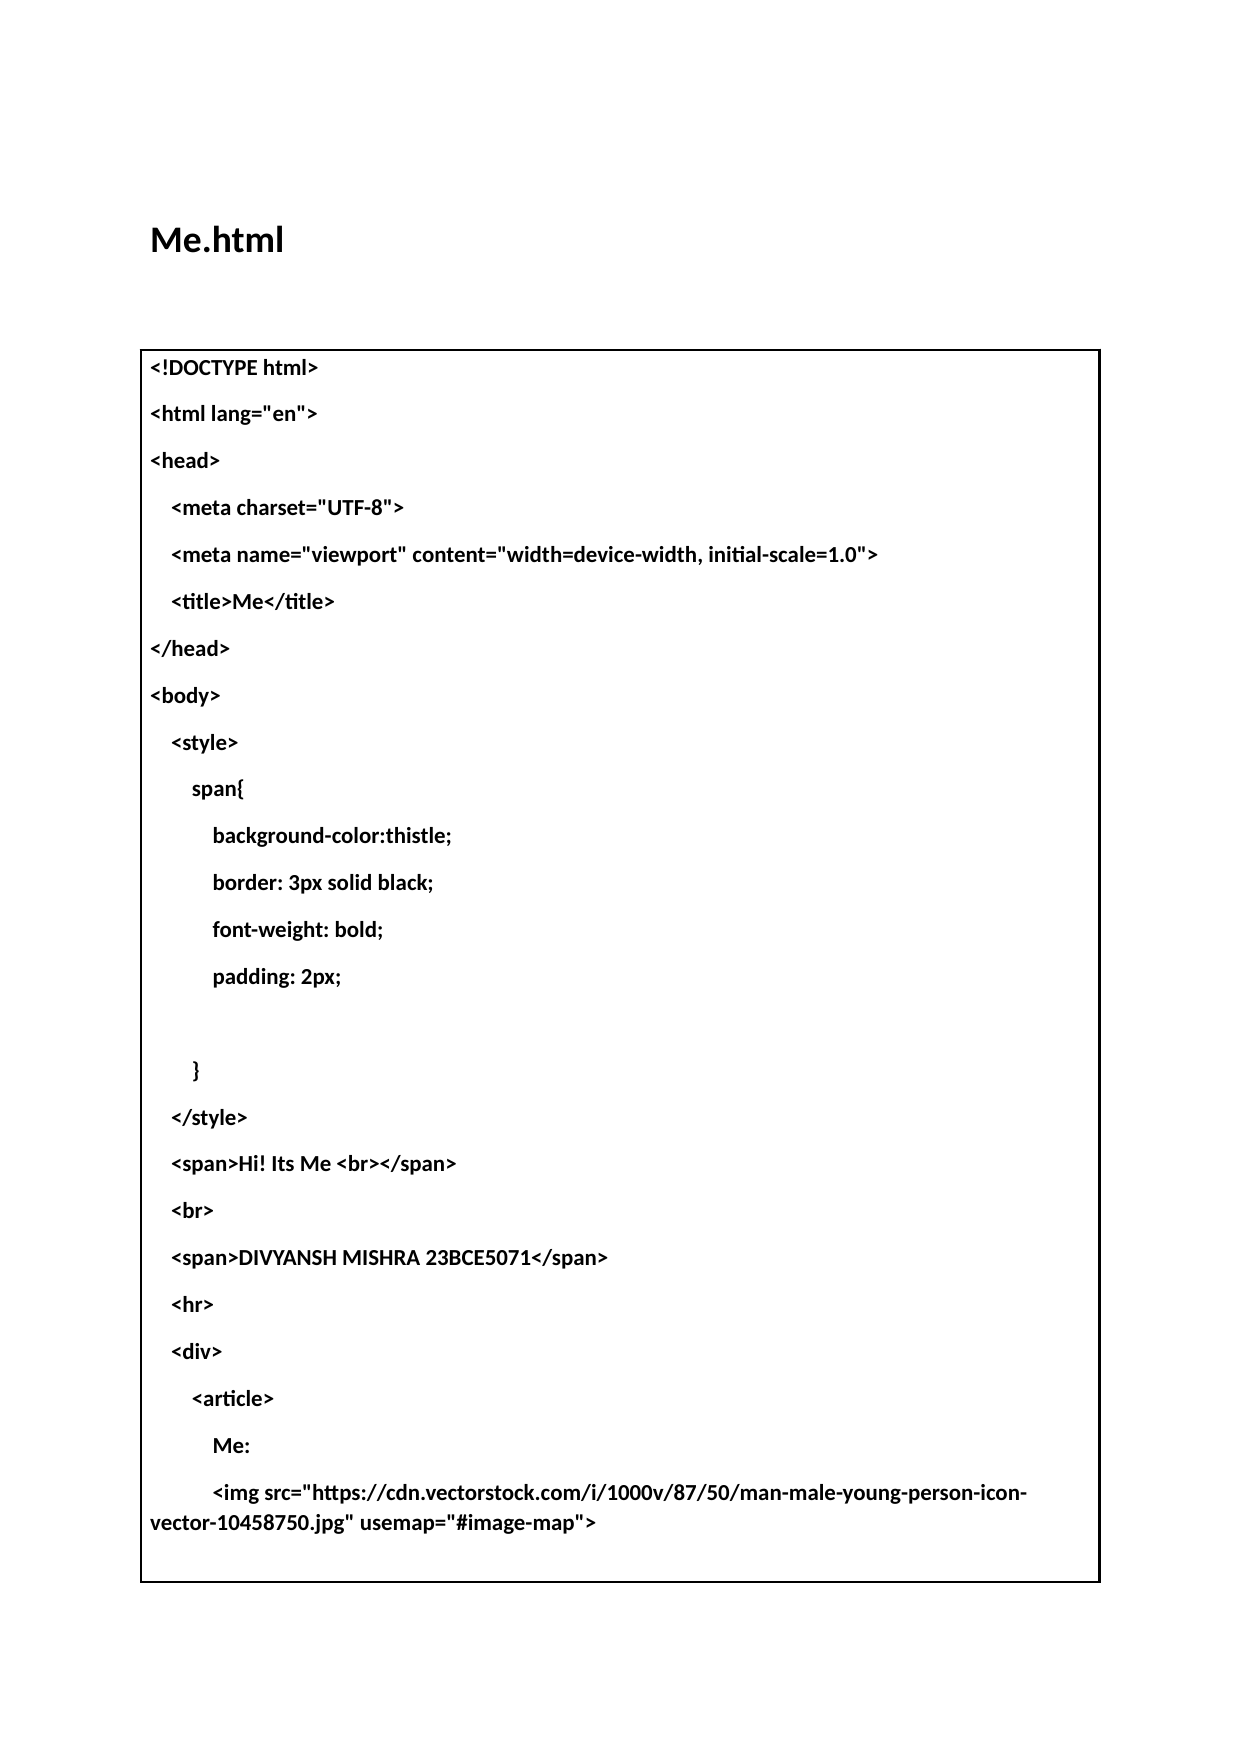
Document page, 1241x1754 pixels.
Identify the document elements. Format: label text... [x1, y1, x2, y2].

text <meta name="viewport" content="width=device-width, initial-scale=1.0"> [142, 536, 1098, 568]
text <style> [142, 723, 1098, 756]
text <!DOCTYPE html> [142, 351, 1098, 381]
text <img src="https://cdn.vectorstock.com/i/1000v/87/50/man-male-young-person-icon-vector-10458750.jpg" usemap="#image-map"> [142, 1473, 1098, 1536]
text <html lang="en"> [142, 395, 1098, 427]
text padding: 2px; [142, 958, 1098, 990]
text <meta charset="UTF-8"> [142, 489, 1098, 521]
text </style> [142, 1098, 1098, 1131]
text Me.html [150, 216, 1090, 262]
text span{ [142, 770, 1098, 802]
text <span>DIVYANSH MISHRA 23BCE5071</span> [142, 1239, 1098, 1271]
text border: 3px solid black; [142, 864, 1098, 896]
text <br> [142, 1192, 1098, 1224]
text <body> [142, 677, 1098, 709]
text </head> [142, 630, 1098, 662]
text Me: [142, 1427, 1098, 1459]
text <title>Me</title> [142, 583, 1098, 615]
text font-weight: bold; [142, 911, 1098, 943]
text background-color:thistle; [142, 817, 1098, 849]
text <span>Hi! Its Me <br></span> [142, 1145, 1098, 1177]
text <hr> [142, 1286, 1098, 1318]
text } [142, 1052, 1098, 1084]
text <article> [142, 1380, 1098, 1412]
text <div> [142, 1333, 1098, 1365]
text <head> [142, 442, 1098, 474]
